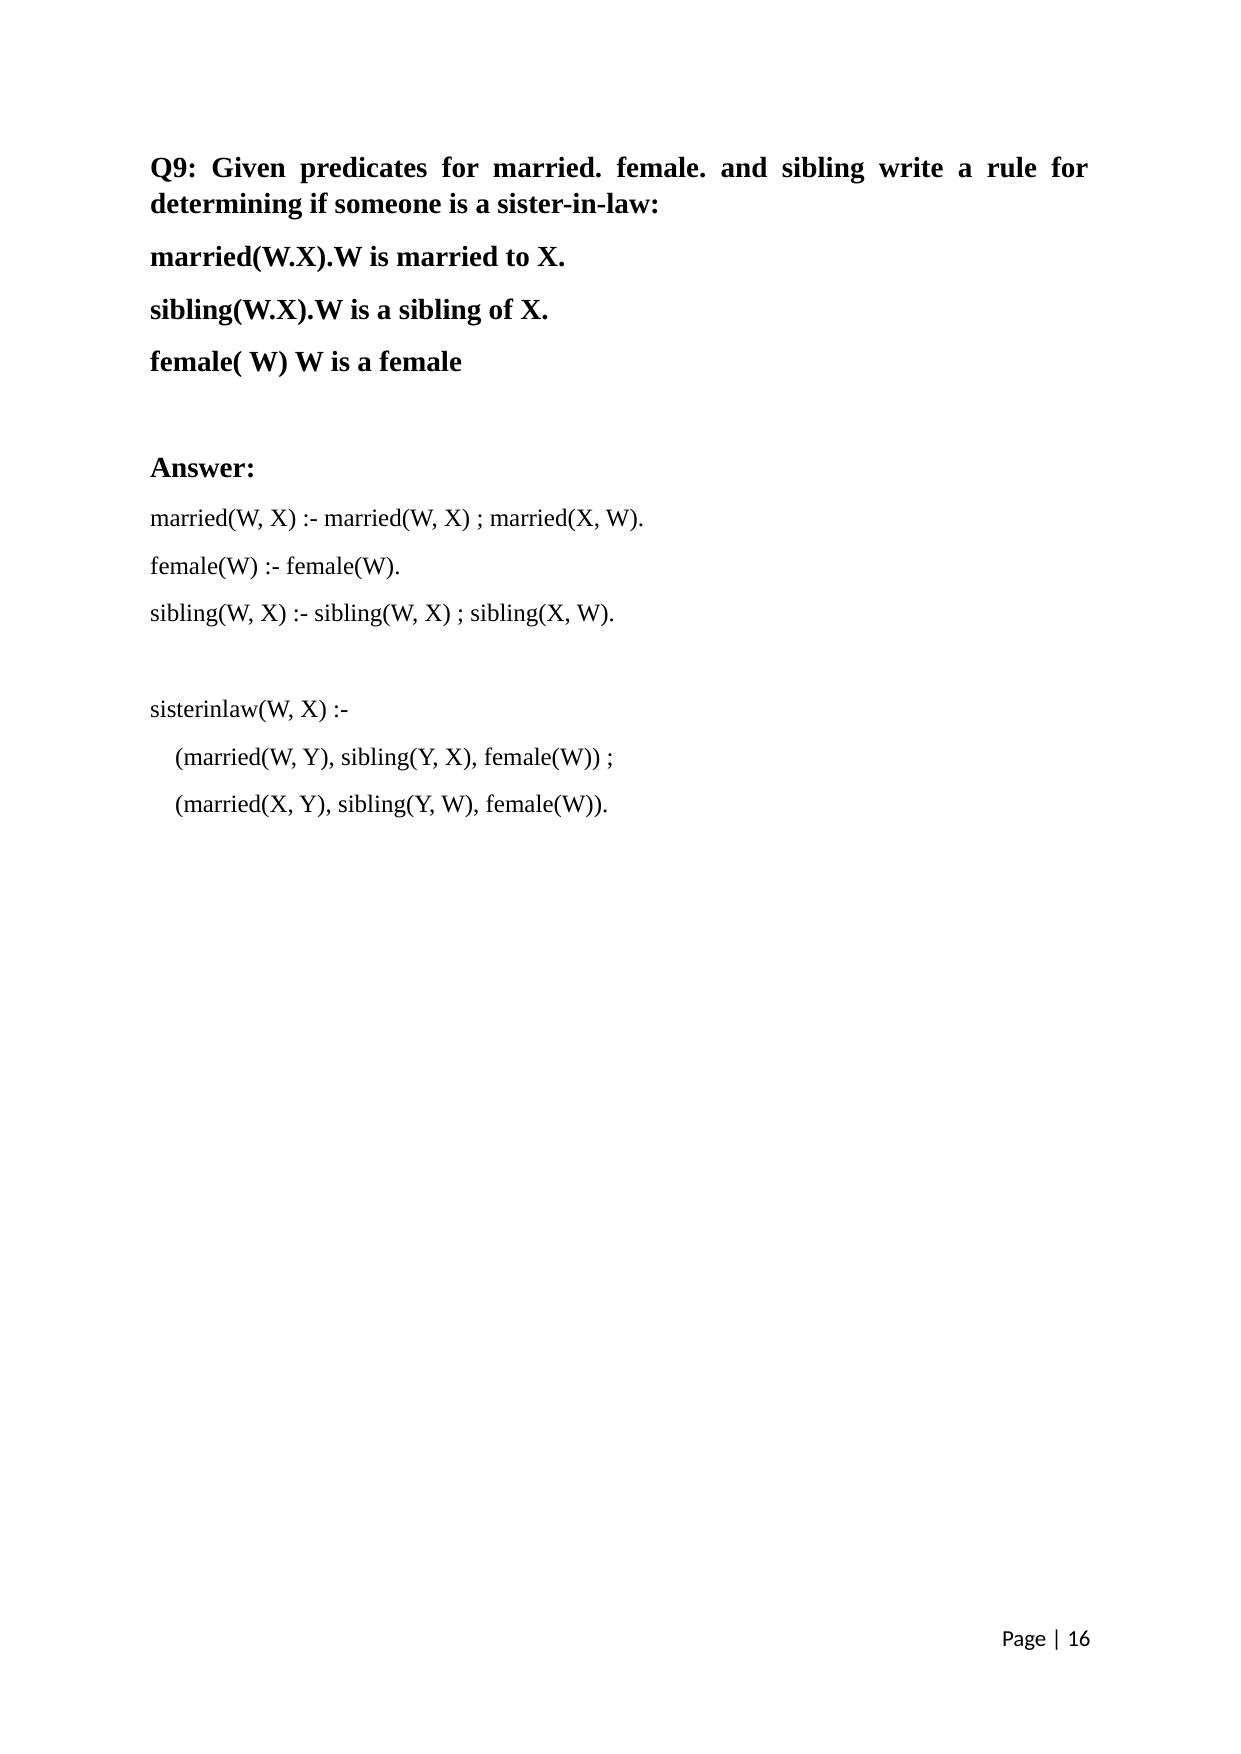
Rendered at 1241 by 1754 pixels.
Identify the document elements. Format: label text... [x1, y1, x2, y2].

text (married(X, Y), sibling(Y, W), female(W)). [150, 789, 1090, 818]
text married(W.X).W is married to X. [150, 239, 1090, 272]
text sibling(W.X).W is a sibling of X. [150, 292, 1090, 325]
text Q9: Given predicates for married. female. and sibling write a rule for determining if someone is a sister-in-law: [150, 150, 1090, 220]
text sibling(W, X) :- sibling(W, X) ; sibling(X, W). [150, 598, 1090, 627]
text married(W, X) :- married(W, X) ; married(X, W). [150, 503, 1090, 532]
text (married(W, Y), sibling(Y, X), female(W)) ; [150, 742, 1090, 770]
text Answer: [150, 450, 1090, 484]
text female(W) :- female(W). [150, 551, 1090, 579]
text sisterinlaw(W, X) :- [150, 694, 1090, 723]
text female( W) W is a female [150, 344, 1090, 378]
